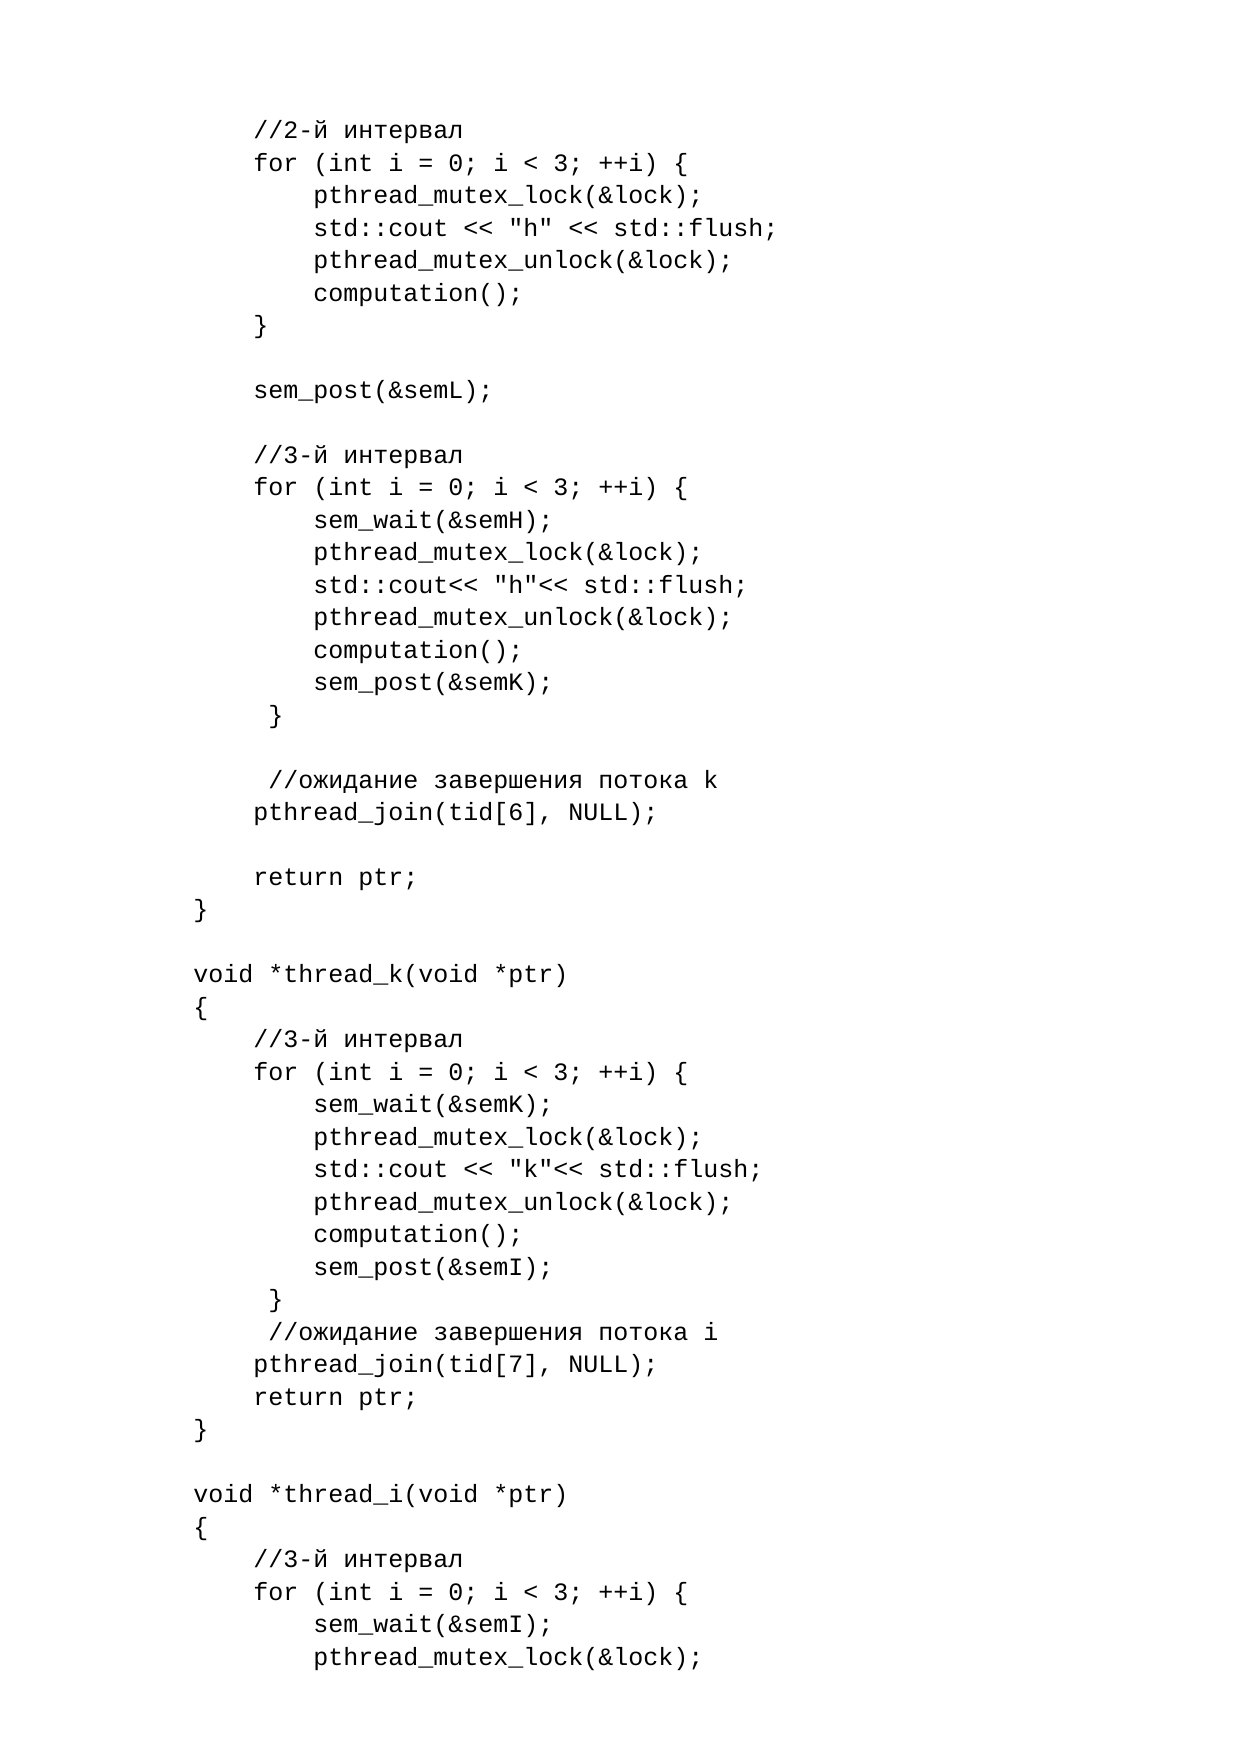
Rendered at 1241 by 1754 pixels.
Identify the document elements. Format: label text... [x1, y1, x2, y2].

list sem_post(&semK); [193, 670, 1122, 698]
list sem_wait(&semH); [193, 507, 1122, 536]
list pthread_mutex_lock(&lock); [193, 540, 1122, 568]
list for (int i = 0; i < 3; ++i) { [193, 1579, 1122, 1608]
list //ожидание завершения потока k [193, 767, 1122, 796]
list //ожидание завершения потока i [193, 1319, 1122, 1348]
list computation(); [193, 281, 1122, 309]
list { [193, 1514, 1122, 1543]
list pthread_join(tid[7], NULL); [193, 1352, 1122, 1380]
list std::cout<< "h"<< std::flush; [193, 572, 1122, 601]
list } [193, 702, 1122, 731]
list pthread_mutex_unlock(&lock); [193, 1189, 1122, 1218]
list pthread_mutex_lock(&lock); [193, 183, 1122, 211]
list } [193, 1287, 1122, 1315]
list pthread_mutex_lock(&lock); [193, 1124, 1122, 1153]
list //2-й интервал [193, 118, 1122, 146]
list return ptr; [193, 864, 1122, 893]
list void *thread_i(void *ptr) [193, 1482, 1122, 1510]
list sem_post(&semI); [193, 1254, 1122, 1283]
list pthread_mutex_unlock(&lock); [193, 248, 1122, 276]
list for (int i = 0; i < 3; ++i) { [193, 151, 1122, 179]
list for (int i = 0; i < 3; ++i) { [193, 475, 1122, 503]
list return ptr; [193, 1384, 1122, 1413]
list pthread_mutex_lock(&lock); [193, 1644, 1122, 1673]
list { [193, 994, 1122, 1023]
list } [193, 897, 1122, 925]
list } [193, 313, 1122, 341]
list pthread_join(tid[6], NULL); [193, 800, 1122, 828]
list computation(); [193, 1222, 1122, 1250]
list std::cout << "h" << std::flush; [193, 216, 1122, 244]
list sem_wait(&semK); [193, 1092, 1122, 1120]
list pthread_mutex_unlock(&lock); [193, 605, 1122, 633]
list sem_wait(&semI); [193, 1612, 1122, 1640]
list computation(); [193, 637, 1122, 666]
list sem_post(&semL); [193, 378, 1122, 406]
list for (int i = 0; i < 3; ++i) { [193, 1059, 1122, 1088]
list //3-й интервал [193, 1547, 1122, 1575]
list void *thread_k(void *ptr) [193, 962, 1122, 990]
list //3-й интервал [193, 442, 1122, 471]
list //3-й интервал [193, 1027, 1122, 1055]
list } [193, 1417, 1122, 1445]
list std::cout << "k"<< std::flush; [193, 1157, 1122, 1185]
